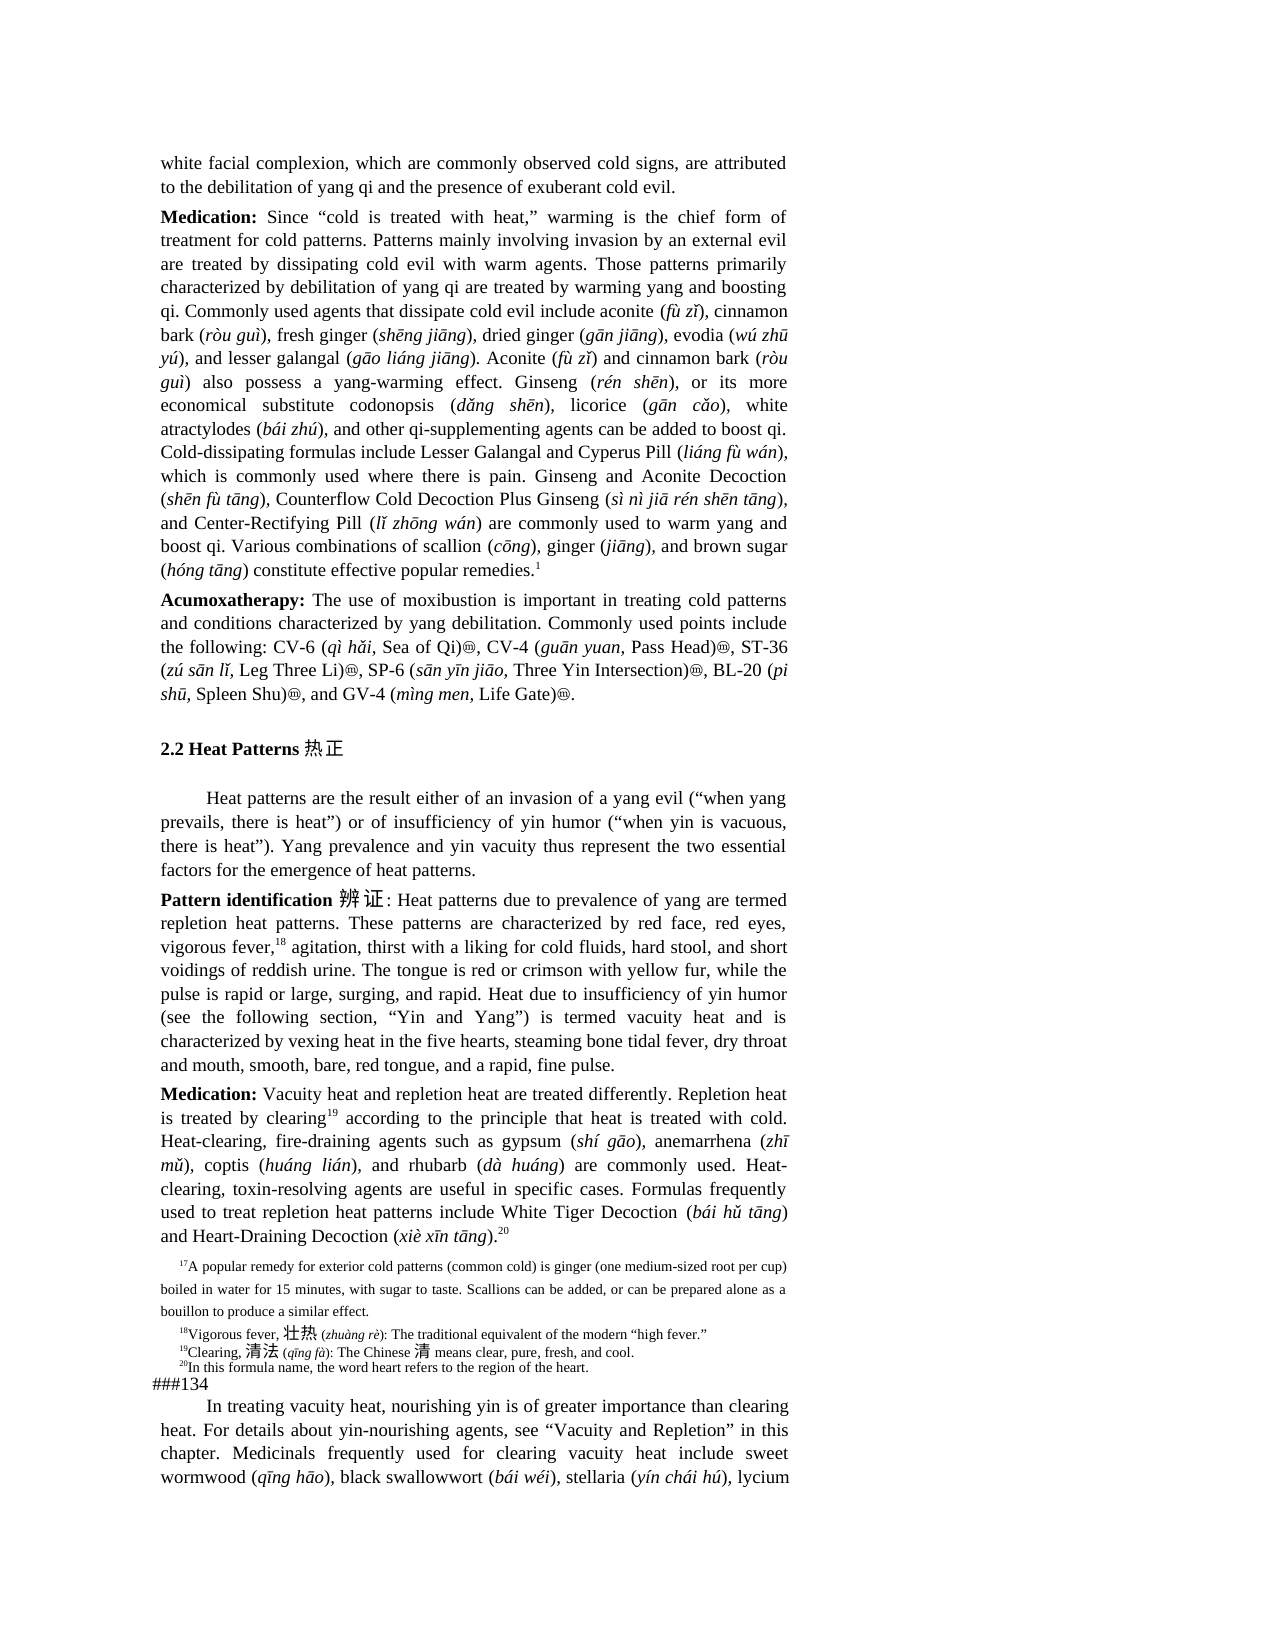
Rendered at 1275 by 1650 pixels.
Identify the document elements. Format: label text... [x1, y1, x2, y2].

text Medication: Since “cold is treated with heat,” warming is the chief form of treatment for cold patterns. Patterns mainly involving invasion by an external evil are treated by dissipating cold evil with warm agents. Those patterns primarily characterized by debilitation of yang qi are treated by warming yang and boosting qi. Commonly used agents that dissipate cold evil include aconite (fù zǐ), cinnamon bark (ròu guì), fresh ginger (shēng jiāng), dried ginger (gān jiāng), evodia (wú zhū yú), and lesser galangal (gāo liáng jiāng). Aconite (fù zǐ) and cinnamon bark (ròu guì) also possess a yang-warming effect. Ginseng (rén shēn), or its more economical substitute codonopsis (dǎng shēn), licorice (gān cǎo), white atractylodes (bái zhú), and other qi-supplementing agents can be added to boost qi. Cold-dissipating formulas include Lesser Galangal and Cyperus Pill (liáng fù wán), which is commonly used where there is pain. Ginseng and Aconite Decoction (shēn fù tāng), Counterflow Cold Decoction Plus Ginseng (sì nì jiā rén shēn tāng), and Center-Rectifying Pill (lǐ zhōng wán) are commonly used to warm yang and boost qi. Various combinations of scallion (cōng), ginger (jiāng), and brown sugar (hóng tāng) constitute effective popular remedies.1 [160, 204, 788, 581]
text Heat patterns are the result either of an invasion of a yang evil (“when yang prevails, there is heat”) or of insufficiency of yin humor (“when yin is vacuous, there is heat”). Yang prevalence and yin vacuity thus represent the two essential factors for the emergence of heat patterns. [160, 785, 788, 881]
text Pattern identification 辨证: Heat patterns due to prevalence of yang are termed repletion heat patterns. These patterns are characterized by red face, red eyes, vigorous fever,18 agitation, thirst with a liking for cold fluids, hard stool, and short voidings of reddish urine. The tongue is red or crimson with yellow fur, while the pulse is rapid or large, surging, and rapid. Heat due to insufficiency of yin humor (see the following section, “Yin and Yang”) is termed vacuity heat and is characterized by vexing heat in the five hearts, steaming bone tidal fever, dry throat and mouth, smooth, bare, red tongue, and a rapid, fine pulse. [160, 887, 788, 1076]
text Medication: Vacuity heat and repletion heat are treated differently. Repletion heat is treated by clearing19 according to the principle that heat is treated with cold. Heat-clearing, fire-draining agents such as gypsum (shí gāo), anemarrhena (zhī mǔ), coptis (huáng lián), and rhubarb (dà huáng) are commonly used. Heat-clearing, toxin-resolving agents are useful in specific cases. Formulas frequently used to treat repletion heat patterns include White Tiger Decoction (bái hǔ tāng) and Heart-Draining Decoction (xiè xīn tāng).20 [160, 1082, 788, 1247]
text 2.2 Heat Patterns 热正 [160, 740, 802, 759]
text 17A popular remedy for exterior cold patterns (common cold) is ginger (one medium-sized root per cup) boiled in water for 15 minutes, with sugar to taste. Scallions can be added, or can be prepared alone as a bouillon to produce a similar effect. [160, 1254, 788, 1321]
text 20In this formula name, the word heart refers to the region of the heart. [160, 1361, 802, 1375]
text Acumoxatherapy: The use of moxibustion is important in treating cold patterns and conditions characterized by yang debilitation. Commonly used points include the following: CV-6 (qì hǎi, Sea of Qi)ⓜ, CV-4 (guān yuan, Pass Head)ⓜ, ST-36 (zú sān lǐ, Leg Three Li)ⓜ, SP-6 (sān yīn jiāo, Three Yin Intersection)ⓜ, BL-20 (pi shū, Spleen Shu)ⓜ, and GV-4 (mìng men, Life Gate)ⓜ. [160, 587, 788, 705]
text 18Vigorous fever, 壮热 (zhuàng rè): The traditional equivalent of the modern “high fever.” [160, 1321, 802, 1344]
text 19Clearing, 清法 (qīng fà): The Chinese 清 means clear, pure, fresh, and cool. [160, 1344, 802, 1361]
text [160, 1394, 790, 1488]
text white facial complexion, which are commonly observed cold signs, are attributed to the debilitation of yang qi and the presence of exuberant cold evil. [160, 150, 788, 198]
text ###134 [152, 1375, 802, 1394]
